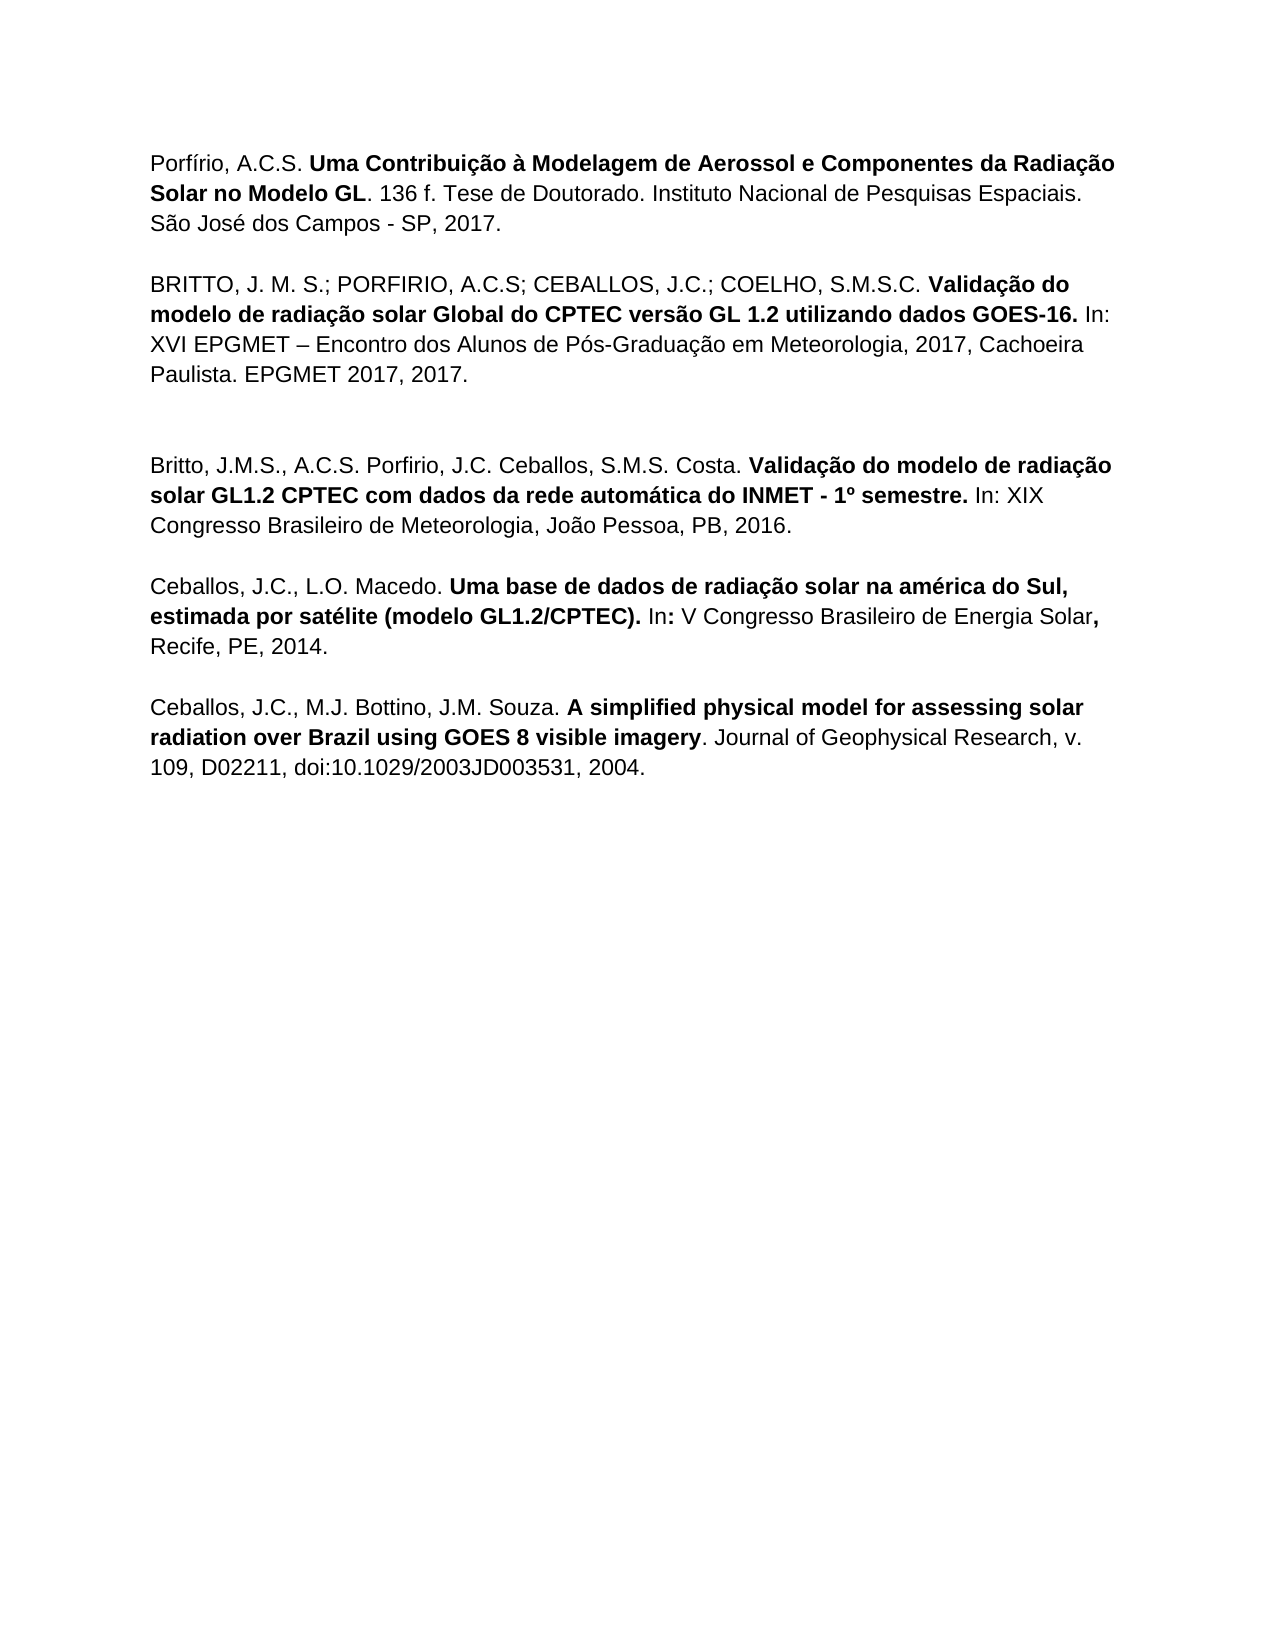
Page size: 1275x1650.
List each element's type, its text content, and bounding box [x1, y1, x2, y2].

text Ceballos, J.C., M.J. Bottino, J.M. Souza. A simplified physical model for assessing solar radiation over Brazil using GOES 8 visible imagery. Journal of Geophysical Research, v. 109, D02211, doi:10.1029/2003JD003531, 2004. [150, 694, 1125, 781]
text Porfírio, A.C.S. Uma Contribuição à Modelagem de Aerossol e Componentes da Radiação Solar no Modelo GL. 136 f. Tese de Doutorado. Instituto Nacional de Pesquisas Espaciais. São José dos Campos - SP, 2017. [150, 150, 1125, 237]
text BRITTO, J. M. S.; PORFIRIO, A.C.S; CEBALLOS, J.C.; COELHO, S.M.S.C. Validação do modelo de radiação solar Global do CPTEC versão GL 1.2 utilizando dados GOES-16. In: XVI EPGMET – Encontro dos Alunos de Pós-Graduação em Meteorologia, 2017, Cachoeira Paulista. EPGMET 2017, 2017. [150, 271, 1125, 388]
text Ceballos, J.C., L.O. Macedo. Uma base de dados de radiação solar na américa do Sul, estimada por satélite (modelo GL1.2/CPTEC). In: V Congresso Brasileiro de Energia Solar, Recife, PE, 2014. [150, 573, 1125, 660]
text Britto, J.M.S., A.C.S. Porfirio, J.C. Ceballos, S.M.S. Costa. Validação do modelo de radiação solar GL1.2 CPTEC com dados da rede automática do INMET - 1º semestre. In: XIX Congresso Brasileiro de Meteorologia, João Pessoa, PB, 2016. [150, 452, 1125, 539]
